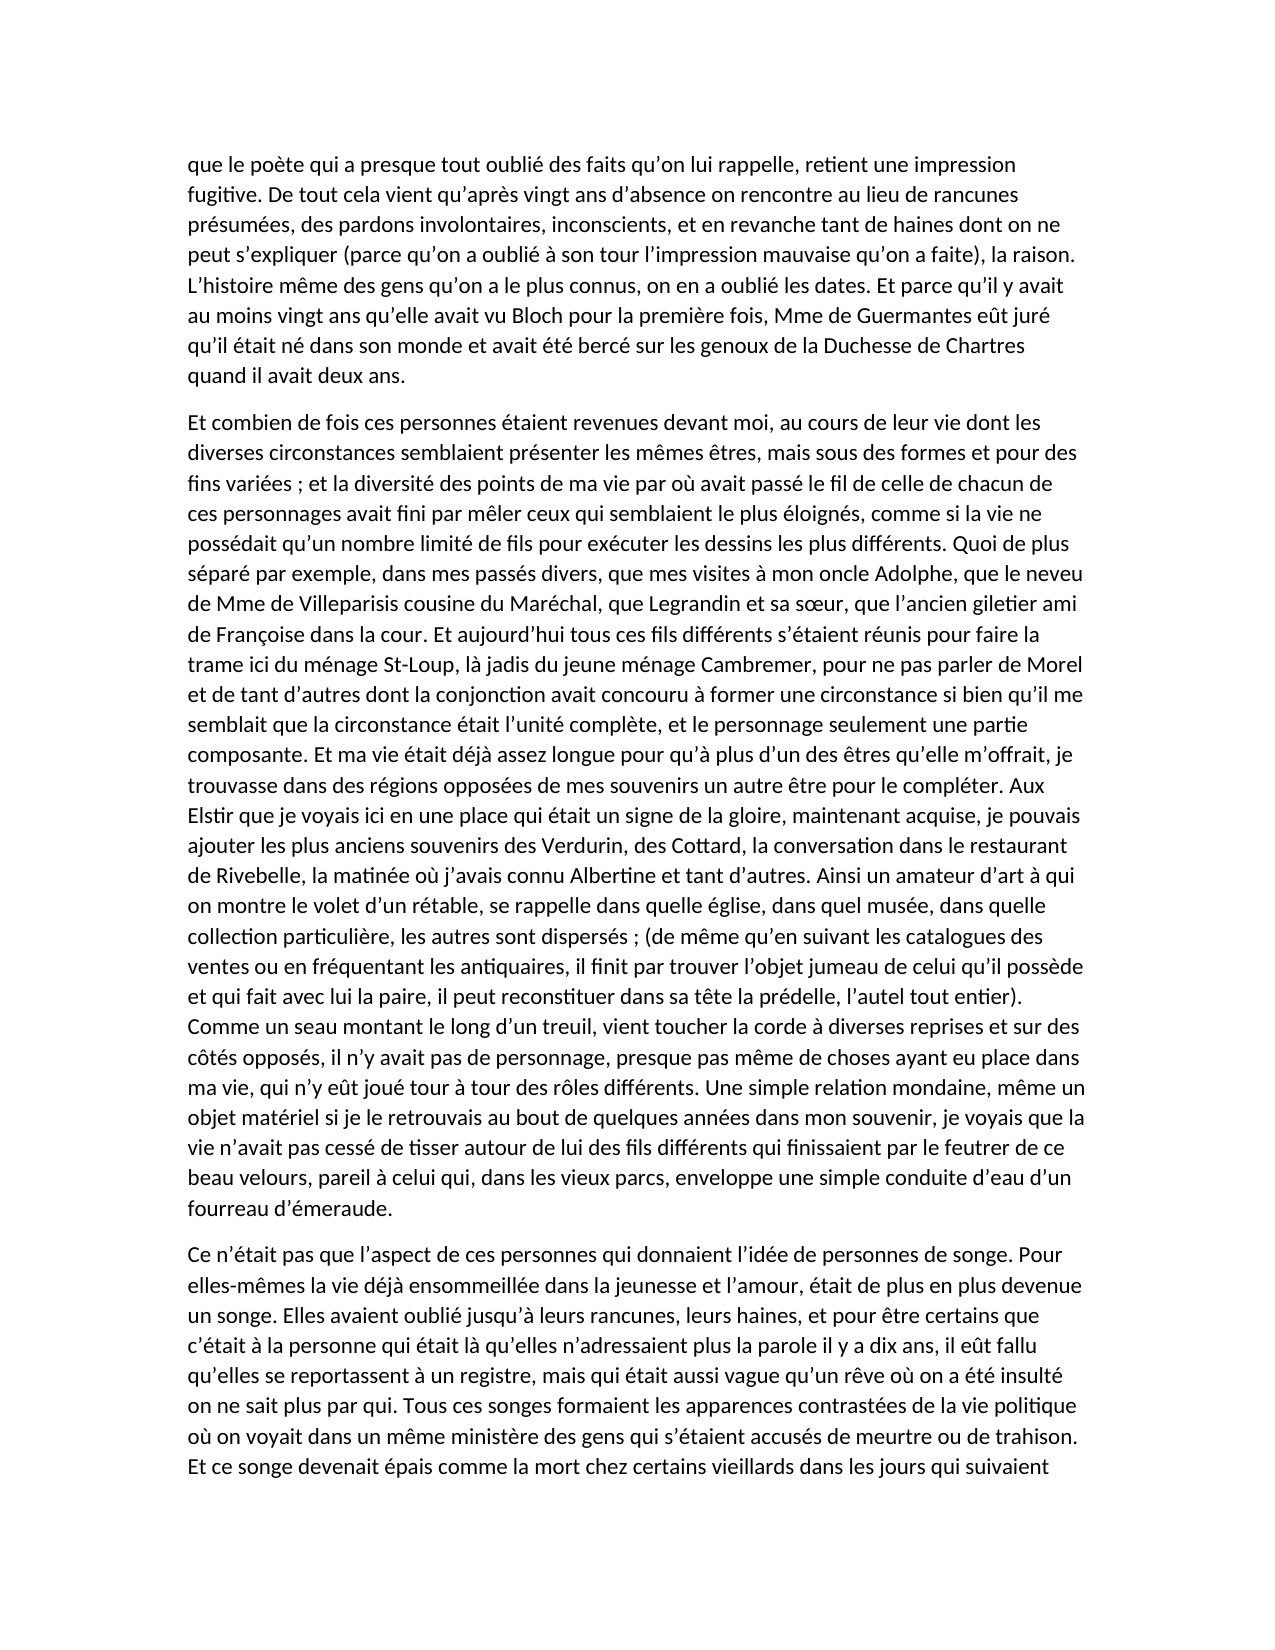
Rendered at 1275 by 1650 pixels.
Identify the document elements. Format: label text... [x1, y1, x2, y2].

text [187, 150, 1087, 389]
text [187, 1241, 1087, 1480]
text Et combien de fois ces personnes étaient revenues devant moi, au cours de leur vie dont les diverses circonstances semblaient présenter les mêmes êtres, mais sous des formes et pour des fins variées ; et la diversité des points de ma vie par où avait passé le fil de celle de chacun de ces personnages avait fini par mêler ceux qui semblaient le plus éloignés, comme si la vie ne possédait qu’un nombre limité de fils pour exécuter les dessins les plus différents. Quoi de plus séparé par exemple, dans mes passés divers, que mes visites à mon oncle Adolphe, que le neveu de Mme de Villeparisis cousine du Maréchal, que Legrandin et sa sœur, que l’ancien giletier ami de Françoise dans la cour. Et aujourd’hui tous ces fils différents s’étaient réunis pour faire la trame ici du ménage St-Loup, là jadis du jeune ménage Cambremer, pour ne pas parler de Morel et de tant d’autres dont la conjonction avait concouru à former une circonstance si bien qu’il me semblait que la circonstance était l’unité complète, et le personnage seulement une partie composante. Et ma vie était déjà assez longue pour qu’à plus d’un des êtres qu’elle m’offrait, je trouvasse dans des régions opposées de mes souvenirs un autre être pour le compléter. Aux Elstir que je voyais ici en une place qui était un signe de la gloire, maintenant acquise, je pouvais ajouter les plus anciens souvenirs des Verdurin, des Cottard, la conversation dans le restaurant de Rivebelle, la matinée où j’avais connu Albertine et tant d’autres. Ainsi un amateur d’art à qui on montre le volet d’un rétable, se rappelle dans quelle église, dans quel musée, dans quelle collection particulière, les autres sont dispersés ; (de même qu’en suivant les catalogues des ventes ou en fréquentant les antiquaires, il finit par trouver l’objet jumeau de celui qu’il possède et qui fait avec lui la paire, il peut reconstituer dans sa tête la prédelle, l’autel tout entier). Comme un seau montant le long d’un treuil, vient toucher la corde à diverses reprises et sur des côtés opposés, il n’y avait pas de personnage, presque pas même de choses ayant eu place dans ma vie, qui n’y eût joué tour à tour des rôles différents. Une simple relation mondaine, même un objet matériel si je le retrouvais au bout de quelques années dans mon souvenir, je voyais que la vie n’avait pas cessé de tisser autour de lui des fils différents qui finissaient par le feutrer de ce beau velours, pareil à celui qui, dans les vieux parcs, enveloppe une simple conduite d’eau d’un fourreau d’émeraude. [187, 408, 1087, 1222]
